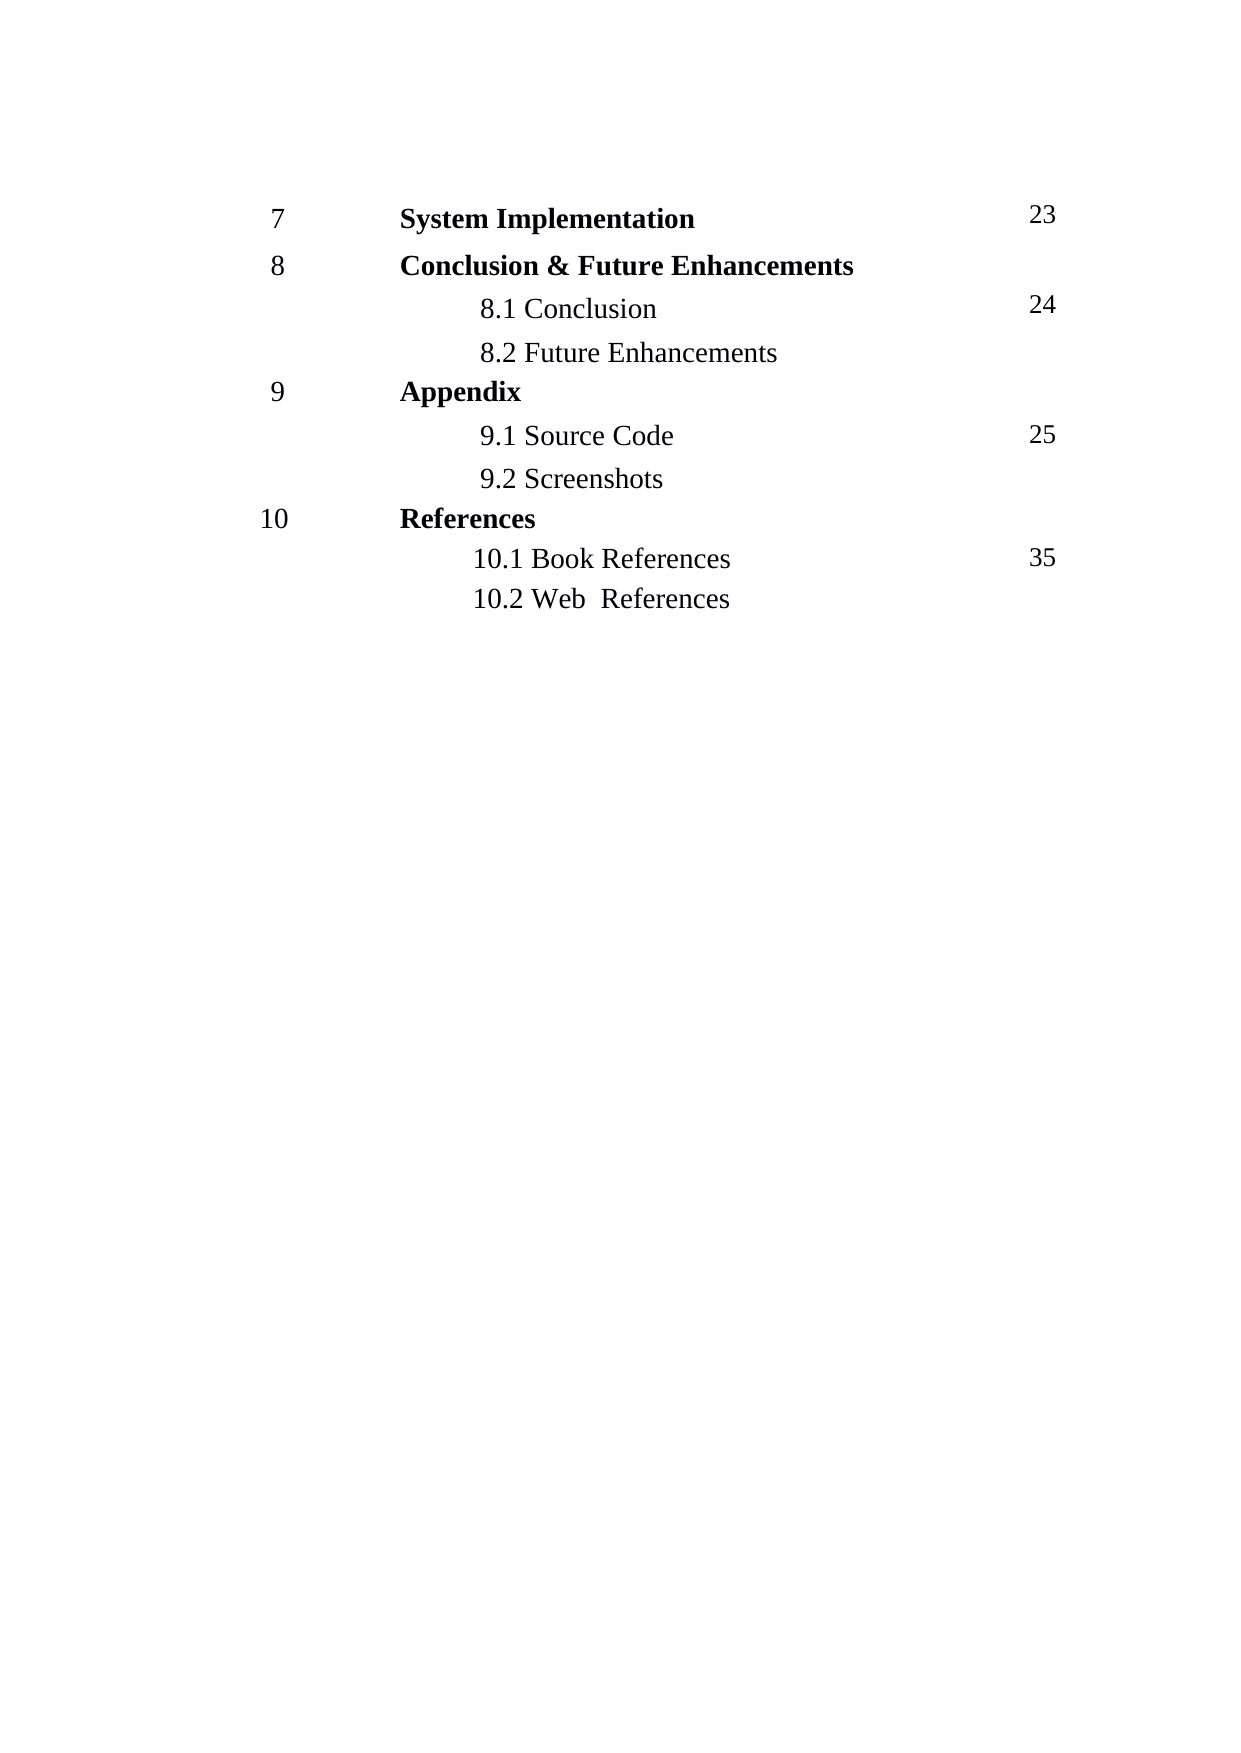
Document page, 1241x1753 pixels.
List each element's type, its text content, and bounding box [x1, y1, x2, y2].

table_cell Conclusion & Future Enhancements Conclusion Future Enhancements [352, 238, 943, 372]
table_cell 23 [943, 158, 1142, 238]
table_cell 25 [943, 373, 1142, 499]
table_cell References 10.1 Book References 10.2 Web References [352, 499, 943, 619]
table_cell System Implementation [352, 158, 943, 238]
table_cell 9 [175, 373, 352, 499]
table_cell 24 [943, 238, 1142, 372]
table_cell 35 [943, 499, 1142, 619]
table_cell Appendix Source Code Screenshots [352, 373, 943, 499]
table_cell 7 [175, 158, 352, 238]
table_cell 10 [175, 499, 352, 619]
table_cell 8 [175, 238, 352, 372]
